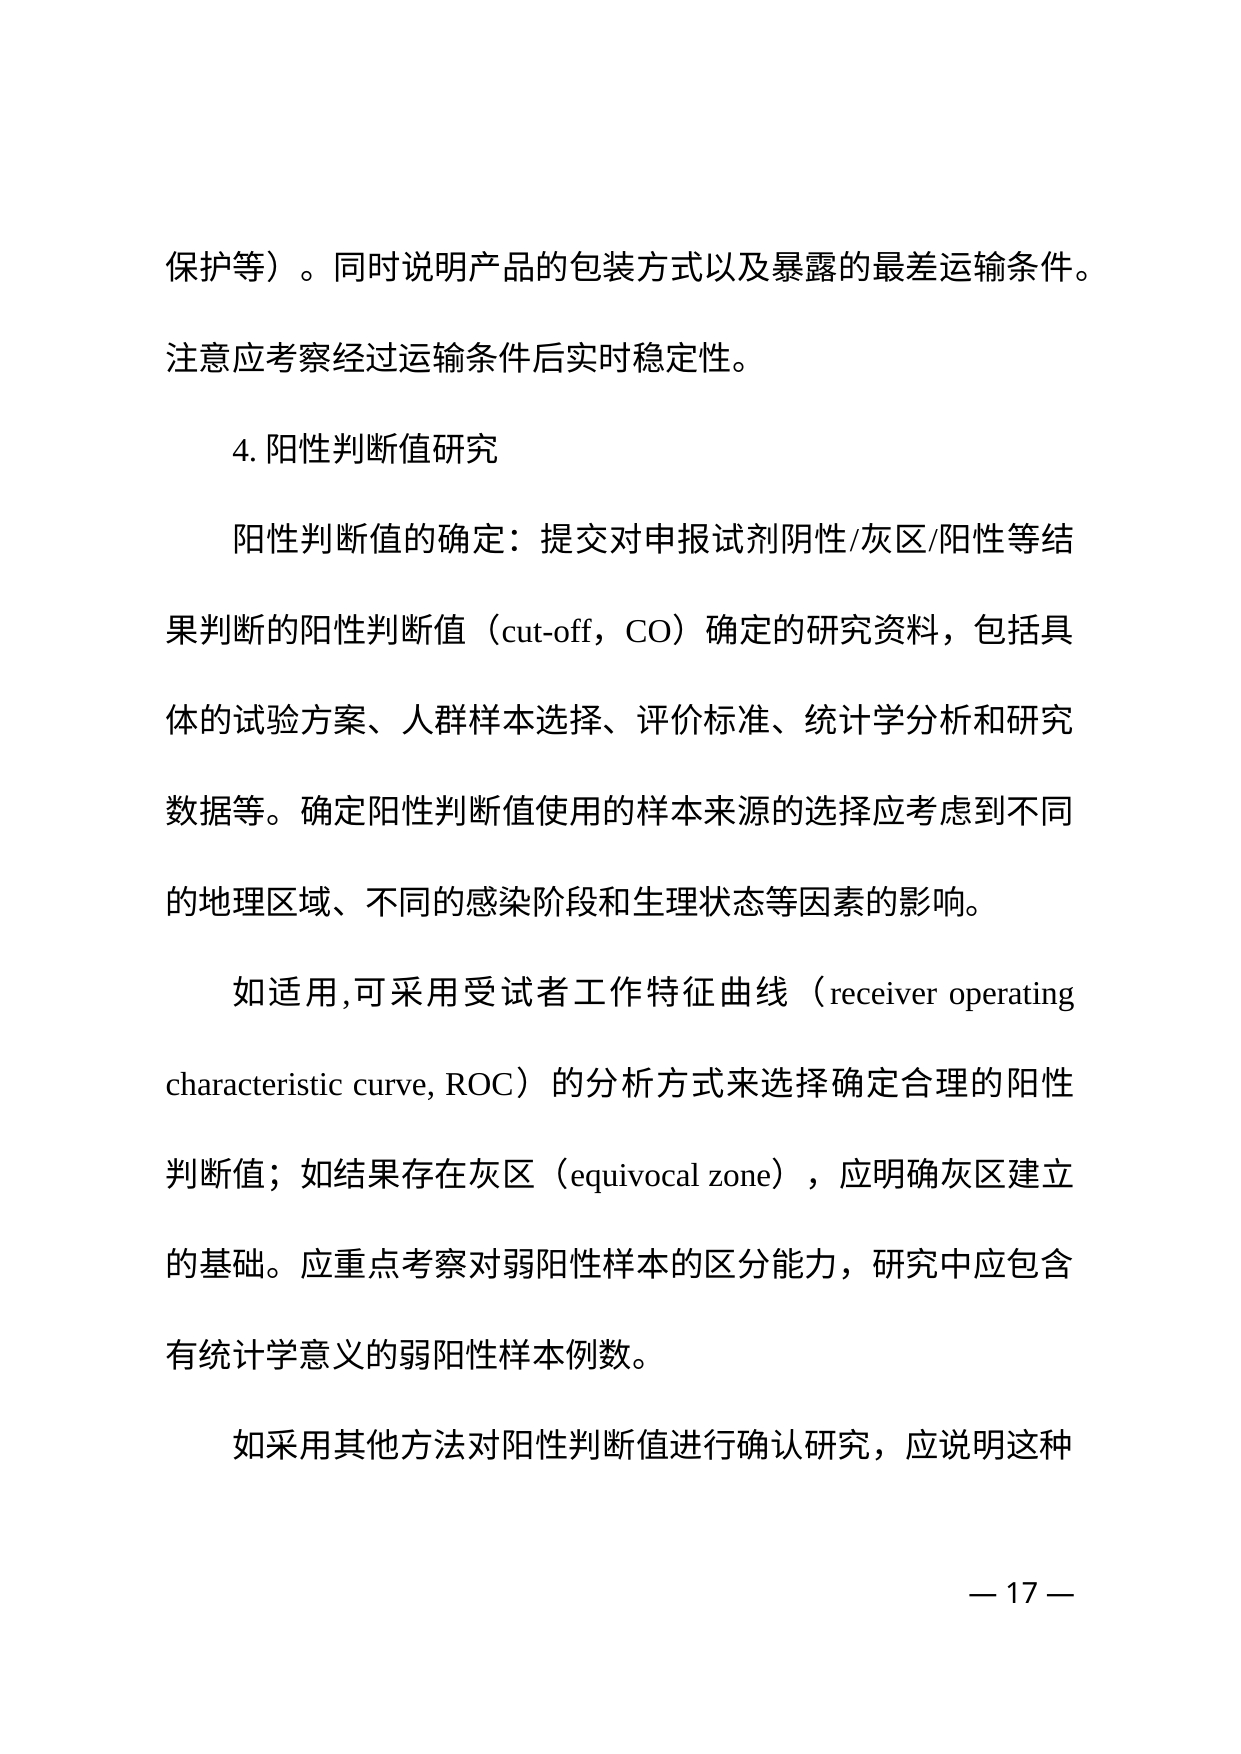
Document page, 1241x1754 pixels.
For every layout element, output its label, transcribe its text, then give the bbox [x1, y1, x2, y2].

text 阳性判断值的确定：提交对申报试剂阴性/灰区/阳性等结果判断的阳性判断值（cut-off，CO）确定的研究资料，包括具体的试验方案、人群样本选择、评价标准、统计学分析和研究数据等。确定阳性判断值使用的样本来源的选择应考虑到不同的地理区域、不同的感染阶段和生理状态等因素的影响。 [165, 492, 1075, 945]
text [165, 1398, 1075, 1489]
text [165, 220, 1075, 401]
text 如适用,可采用受试者工作特征曲线（receiver operating characteristic curve, ROC）的分析方式来选择确定合理的阳性判断值；如结果存在灰区（equivocal zone），应明确灰区建立的基础。应重点考察对弱阳性样本的区分能力，研究中应包含有统计学意义的弱阳性样本例数。 [165, 945, 1075, 1398]
text 4. 阳性判断值研究 [165, 401, 1075, 492]
